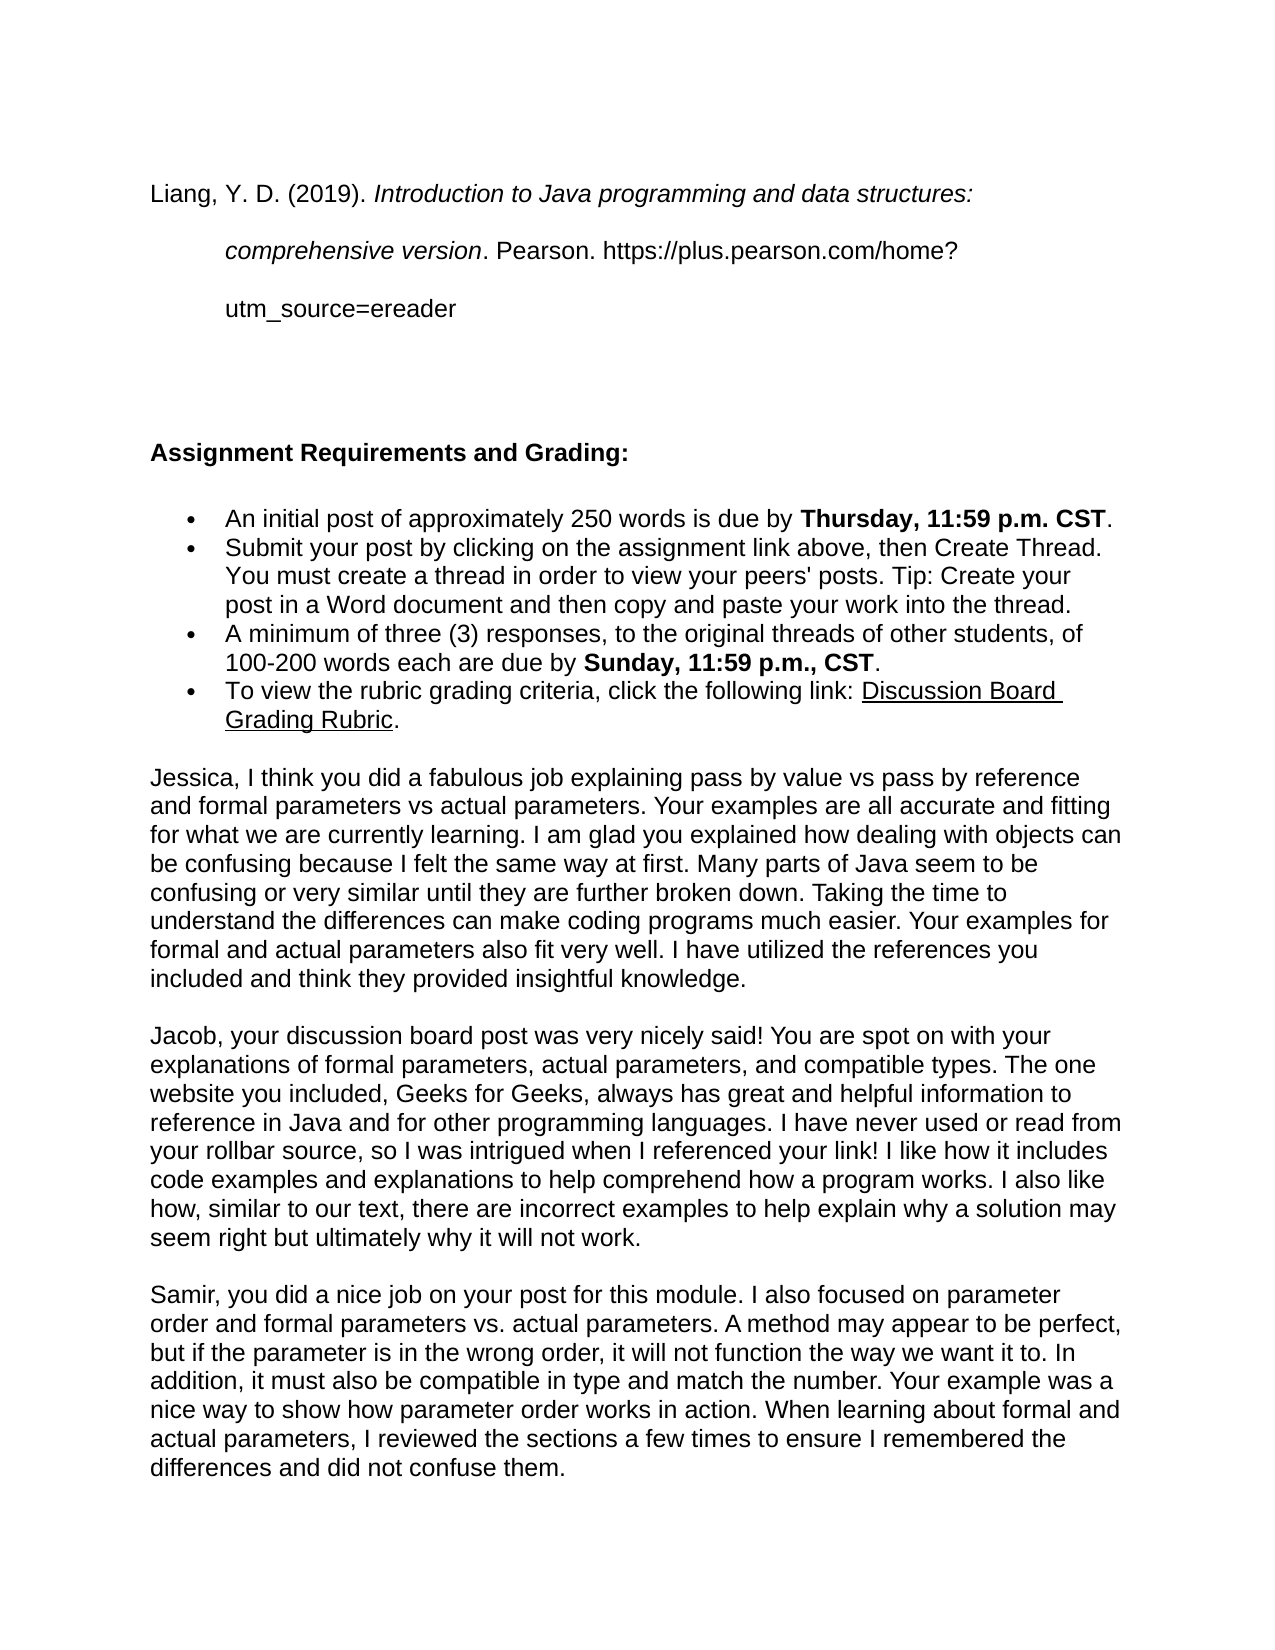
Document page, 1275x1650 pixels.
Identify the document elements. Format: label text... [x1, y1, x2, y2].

text Samir, you did a nice job on your post for this module. I also focused on parameter order and formal parameters vs. actual parameters. A method may appear to be perfect, but if the parameter is in the wrong order, it will not function the way we want it to. In addition, it must also be compatible in type and match the number. Your example was a nice way to show how parameter order works in action. When learning about formal and actual parameters, I reviewed the sections a few times to ensure I remembered the differences and did not confuse them. [150, 1280, 1125, 1481]
list A minimum of three (3) responses, to the original threads of other students, of 100-200 words each are due by Sunday, 11:59 p.m., CST. [187, 619, 1125, 676]
list Submit your post by clicking on the assignment link above, then Create Thread. You must create a thread in order to view your peers' posts. Tip: Create your post in a Word document and then copy and paste your work into the thread. [187, 532, 1125, 619]
list To view the rubric grading criteria, click the following link: Discussion Board Grading Rubric. [187, 676, 1125, 734]
text Liang, Y. D. (2019). Introduction to Java programming and data structures: comprehensive version. Pearson. https://plus.pearson.com/home?utm_source=ereader [150, 179, 1125, 322]
text Jacob, your discussion board post was very nicely said! You are spot on with your explanations of formal parameters, actual parameters, and compatible types. The one website you included, Geeks for Geeks, always has great and helpful information to reference in Java and for other programming languages. I have never used or read from your rollbar source, so I was intrigued when I referenced your link! I like how it includes code examples and explanations to help comprehend how a program works. I also like how, similar to our text, there are incorrect examples to help explain why a solution may seem right but ultimately why it will not work. [150, 1021, 1125, 1251]
text Assignment Requirements and Grading: [150, 437, 1125, 466]
text Jessica, I think you did a fabulous job explaining pass by value vs pass by reference and formal parameters vs actual parameters. Your examples are all accurate and fitting for what we are currently learning. I am glad you explained how dealing with objects can be confusing because I felt the same way at first. Many parts of Java seem to be confusing or very similar until they are further broken down. Taking the time to understand the differences can make coding programs much easier. Your examples for formal and actual parameters also fit very well. I have utilized the references you included and think they provided insightful knowledge. [150, 762, 1125, 992]
list An initial post of approximately 250 words is due by Thursday, 11:59 p.m. CST. [187, 504, 1125, 532]
